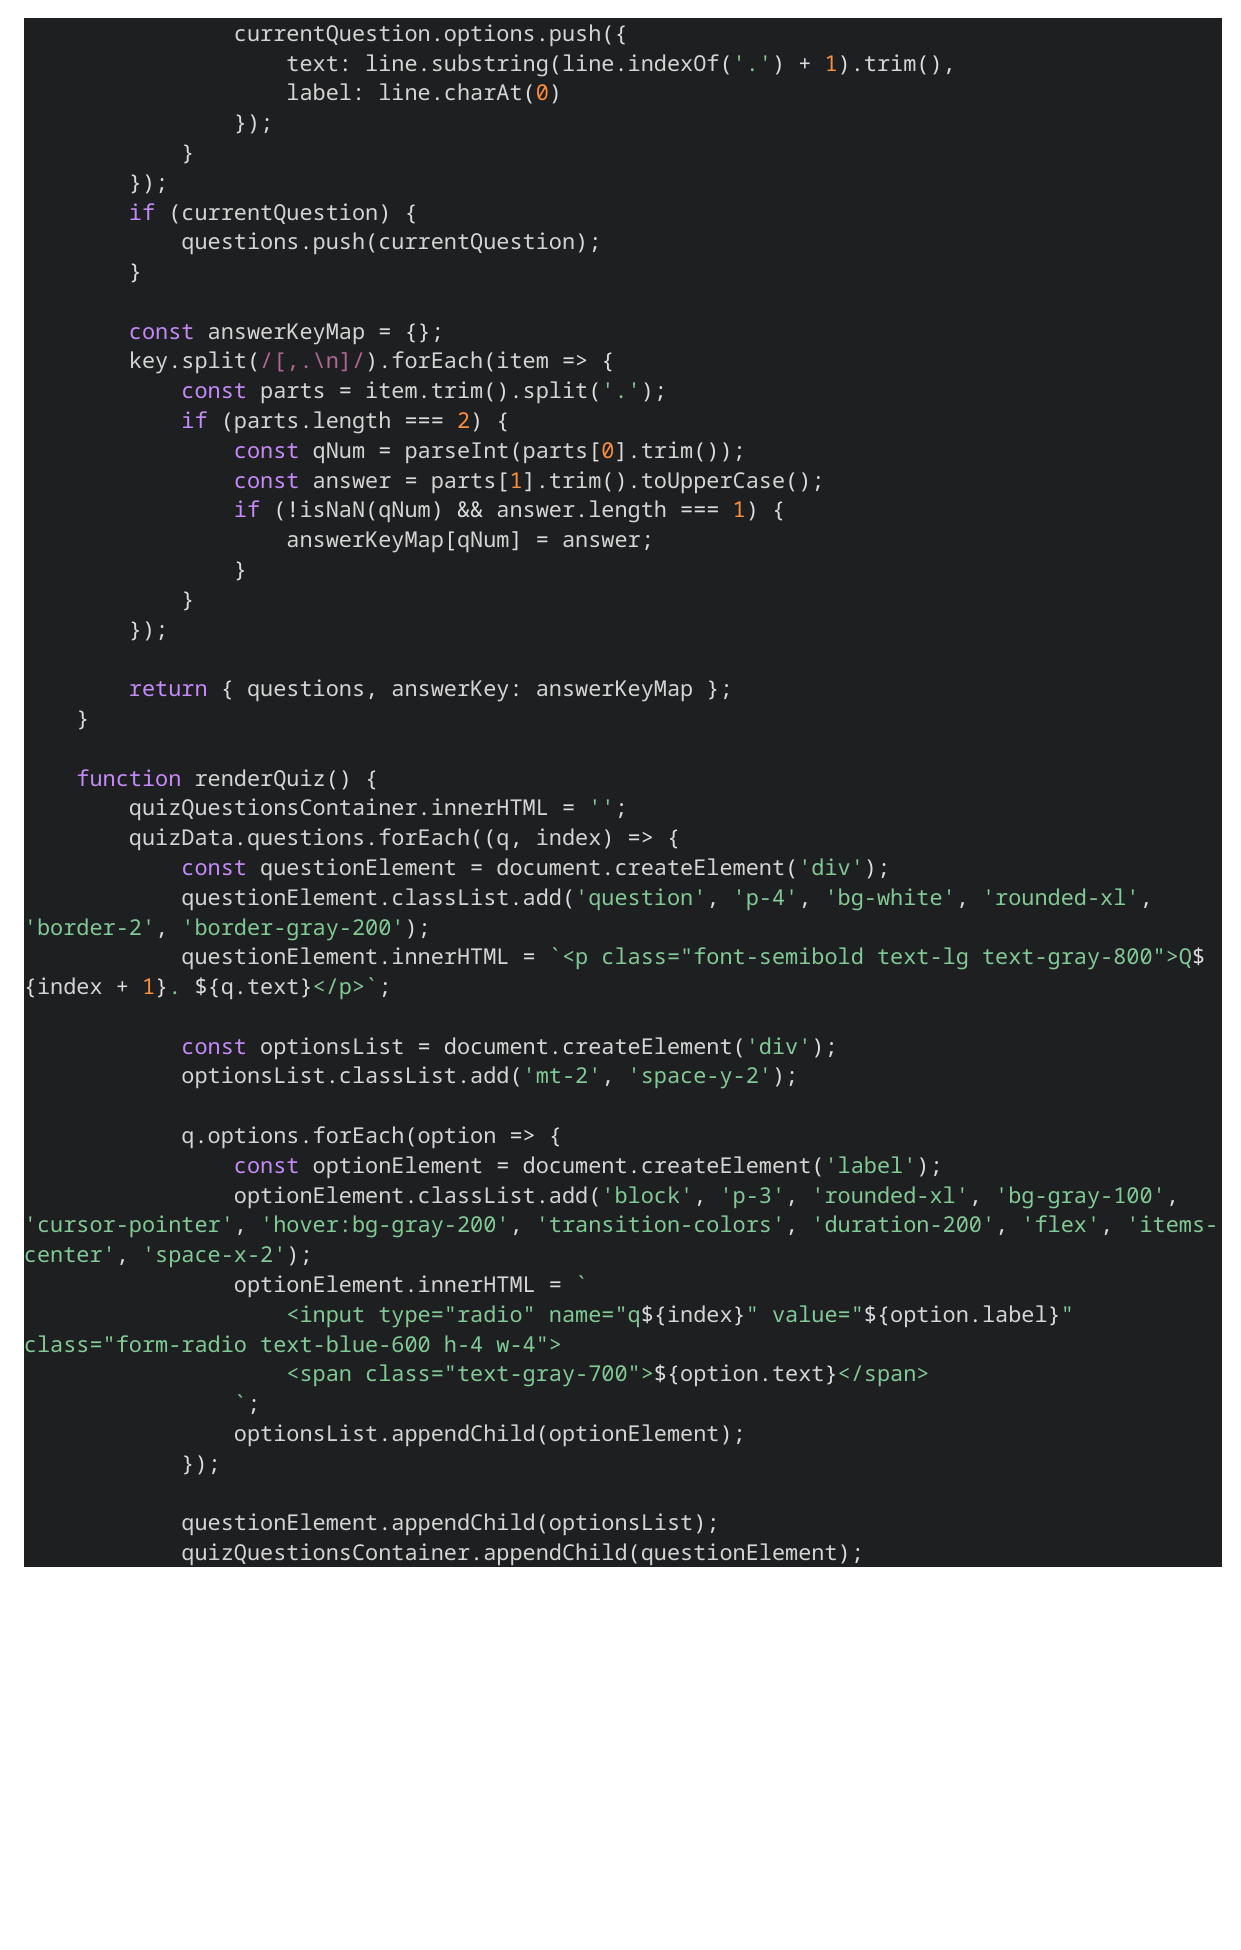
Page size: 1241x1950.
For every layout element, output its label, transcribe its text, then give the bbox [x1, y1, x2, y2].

text questions.push(currentQuestion); [24, 226, 1222, 256]
text } [24, 137, 1222, 167]
text optionElement.innerHTML = ` [24, 1269, 1222, 1299]
text questionElement.appendChild(optionsList); [24, 1507, 1222, 1537]
text } [24, 554, 1222, 584]
text function renderQuiz() { [24, 762, 1222, 792]
text optionElement.classList.add('block', 'p-3', 'rounded-xl', 'bg-gray-100', 'cursor-pointer', 'hover:bg-gray-200', 'transition-colors', 'duration-200', 'flex', 'items-center', 'space-x-2'); [24, 1179, 1222, 1269]
text const optionElement = document.createElement('label'); [24, 1150, 1222, 1179]
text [24, 47, 1222, 77]
text if (currentQuestion) { [24, 196, 1222, 226]
text questionElement.innerHTML = `<p class="font-semibold text-lg text-gray-800">Q${index + 1}. ${q.text}</p>`; [24, 941, 1222, 1001]
text }); [24, 613, 1222, 643]
text quizQuestionsContainer.innerHTML = ''; [24, 792, 1222, 822]
text <input type="radio" name="q${index}" value="${option.label}" class="form-radio text-blue-600 h-4 w-4"> [24, 1299, 1222, 1358]
text quizQuestionsContainer.appendChild(questionElement); [24, 1537, 1222, 1567]
text } [24, 703, 1222, 733]
text }); [24, 107, 1222, 137]
text const parts = item.trim().split('.'); [24, 375, 1222, 405]
text q.options.forEach(option => { [24, 1120, 1222, 1150]
text const qNum = parseInt(parts[0].trim()); [24, 435, 1222, 464]
text quizData.questions.forEach((q, index) => { [24, 822, 1222, 852]
text }); [24, 167, 1222, 196]
text } [24, 584, 1222, 613]
text const answer = parts[1].trim().toUpperCase(); [24, 464, 1222, 494]
text currentQuestion.options.push({ [24, 18, 1222, 47]
text `; [24, 1388, 1222, 1418]
text answerKeyMap[qNum] = answer; [24, 524, 1222, 554]
text if (!isNaN(qNum) && answer.length === 1) { [24, 494, 1222, 524]
text const questionElement = document.createElement('div'); [24, 852, 1222, 882]
text key.split(/[,.\n]/).forEach(item => { [24, 345, 1222, 375]
text questionElement.classList.add('question', 'p-4', 'bg-white', 'rounded-xl', 'border-2', 'border-gray-200'); [24, 882, 1222, 941]
text <span class="text-gray-700">${option.text}</span> [24, 1358, 1222, 1388]
text optionsList.classList.add('mt-2', 'space-y-2'); [24, 1060, 1222, 1090]
text const optionsList = document.createElement('div'); [24, 1031, 1222, 1060]
text label: line.charAt(0) [24, 77, 1222, 107]
text optionsList.appendChild(optionElement); [24, 1418, 1222, 1448]
text const answerKeyMap = {}; [24, 316, 1222, 345]
text } [24, 256, 1222, 286]
text return { questions, answerKey: answerKeyMap }; [24, 673, 1222, 703]
text if (parts.length === 2) { [24, 405, 1222, 435]
text }); [24, 1448, 1222, 1477]
